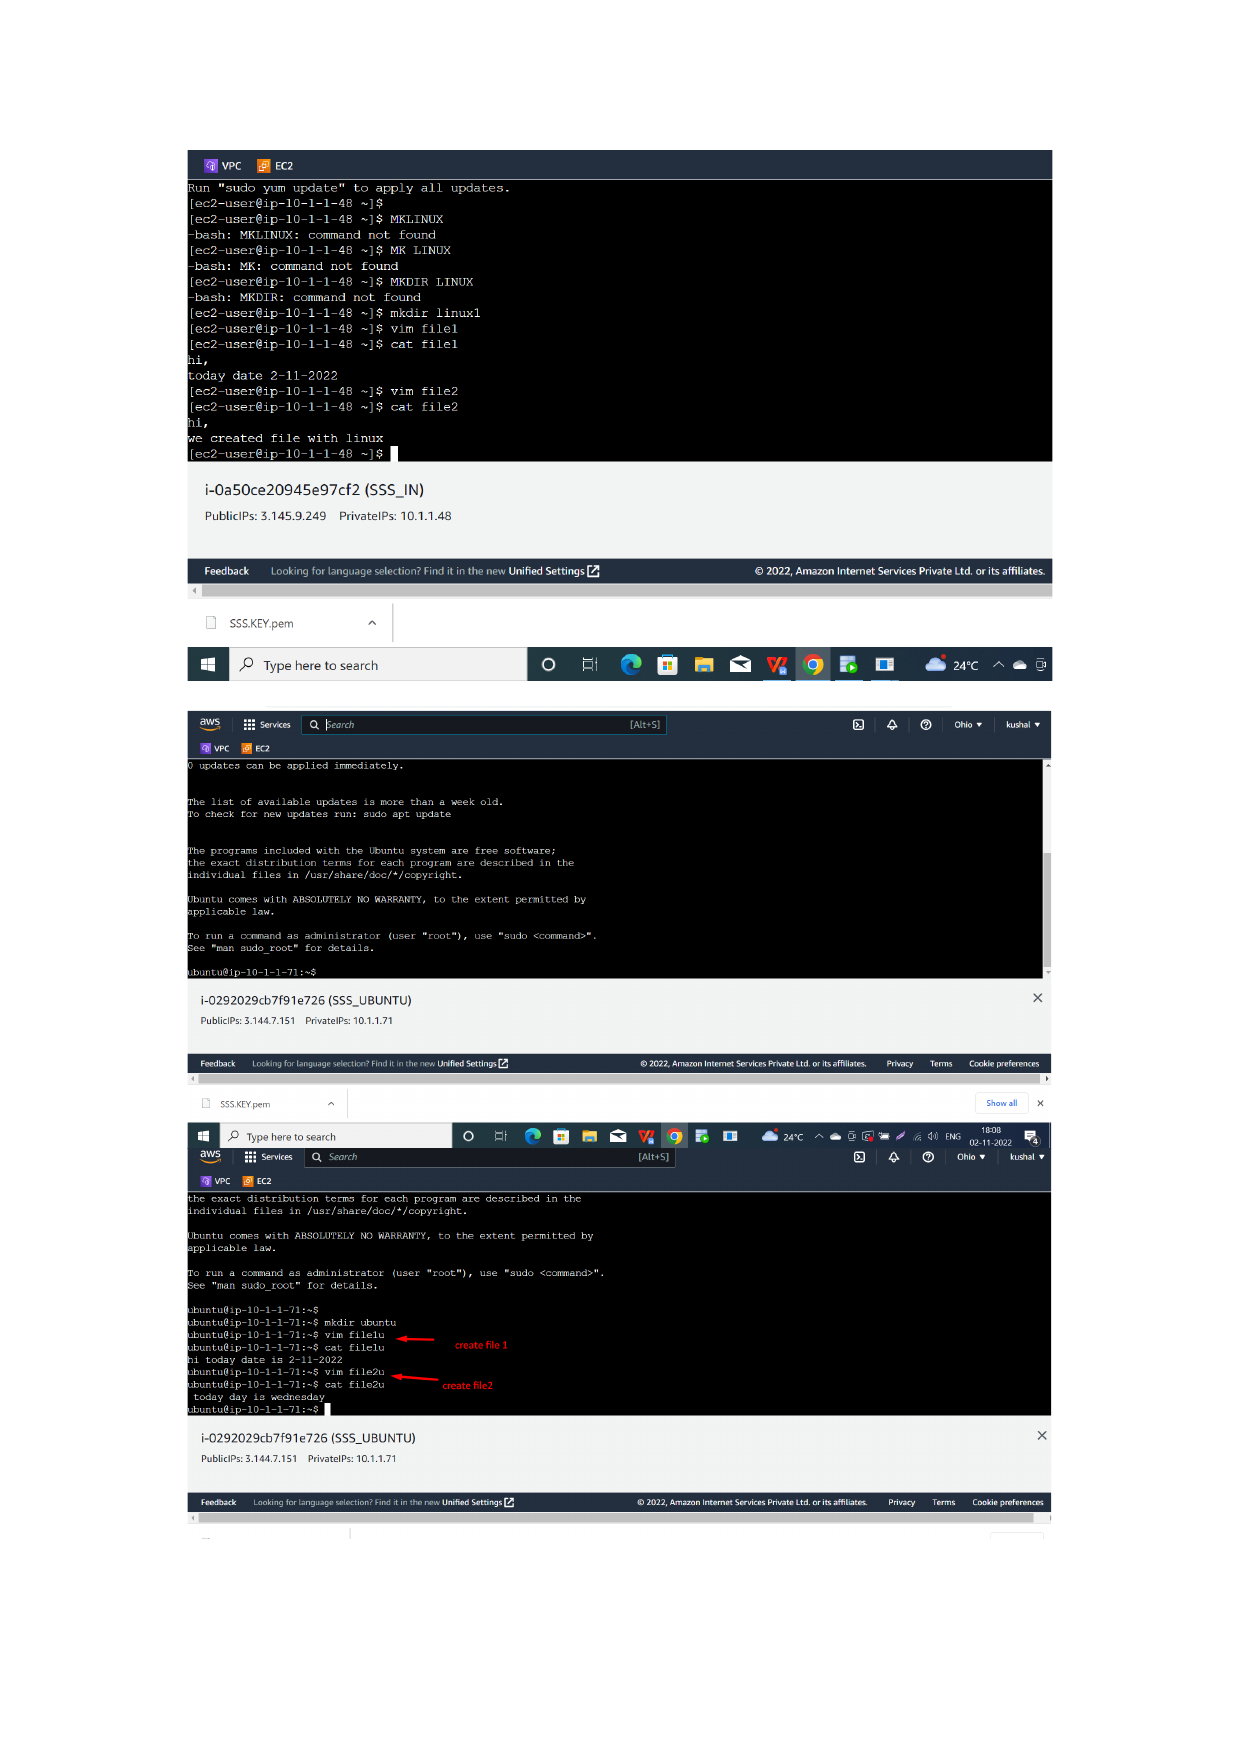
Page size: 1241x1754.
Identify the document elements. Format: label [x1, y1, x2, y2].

picture [187, 706, 1052, 1539]
picture [187, 150, 1053, 681]
